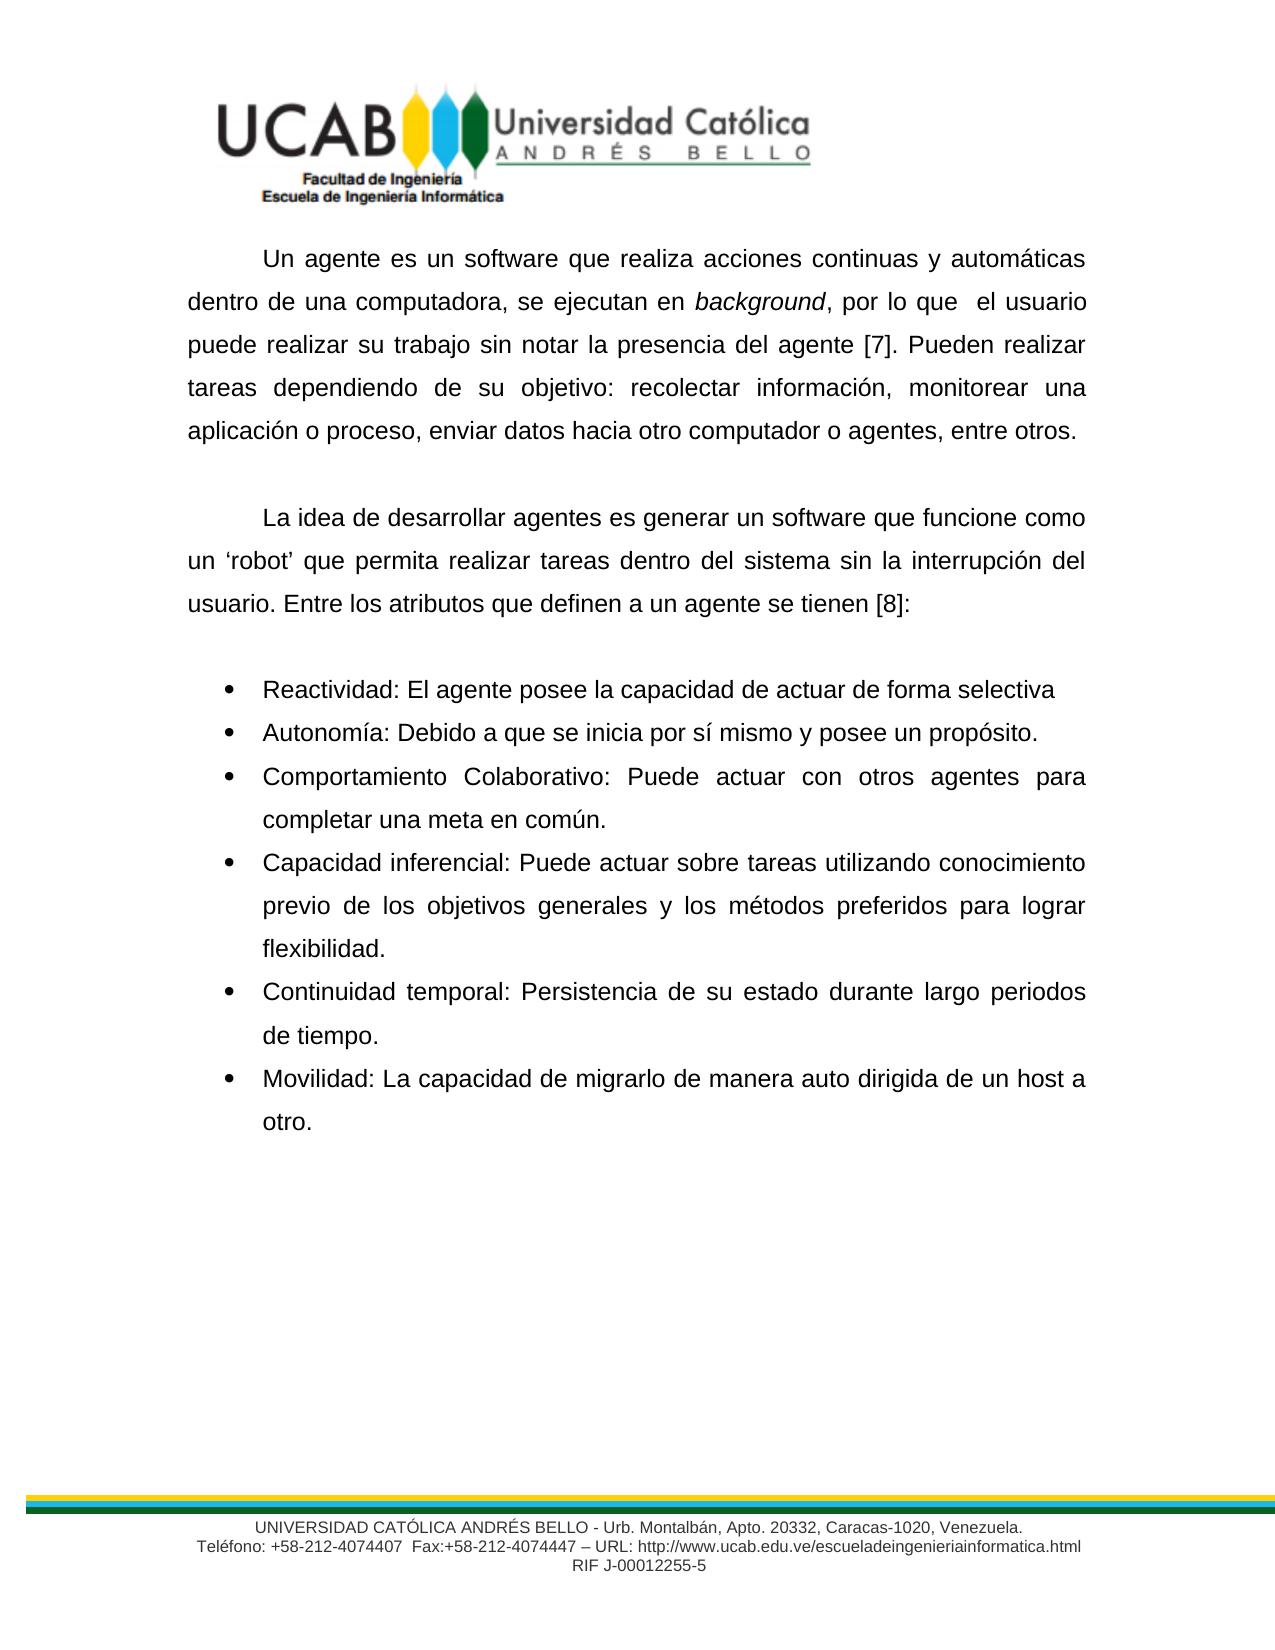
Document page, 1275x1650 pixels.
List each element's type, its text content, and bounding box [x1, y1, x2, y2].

list Continuidad temporal: Persistencia de su estado durante largo periodos de tiempo. [225, 977, 1087, 1049]
list Comportamiento Colaborativo: Puede actuar con otros agentes para completar una meta en común. [225, 762, 1087, 833]
list Autonomía: Debido a que se inicia por sí mismo y posee un propósito. [225, 718, 1087, 747]
text La idea de desarrollar agentes es generar un software que funcione como un ‘robot’ que permita realizar tareas dentro del sistema sin la interrupción del usuario. Entre los atributos que definen a un agente se tienen [8]: [187, 503, 1087, 618]
picture [216, 104, 873, 216]
list Movilidad: La capacidad de migrarlo de manera auto dirigida de un host a otro. [225, 1064, 1087, 1136]
list Reactividad: El agente posee la capacidad de actuar de forma selectiva [225, 675, 1087, 704]
text Un agente es un software que realiza acciones continuas y automáticas dentro de una computadora, se ejecutan en background, por lo que el usuario puede realizar su trabajo sin notar la presencia del agente [7]. Pueden realizar tareas dependiendo de su objetivo: recolectar información, monitorear una aplicación o proceso, enviar datos hacia otro computador o agentes, entre otros. [187, 244, 1087, 445]
list Capacidad inferencial: Puede actuar sobre tareas utilizando conocimiento previo de los objetivos generales y los métodos preferidos para lograr flexibilidad. [225, 848, 1087, 963]
